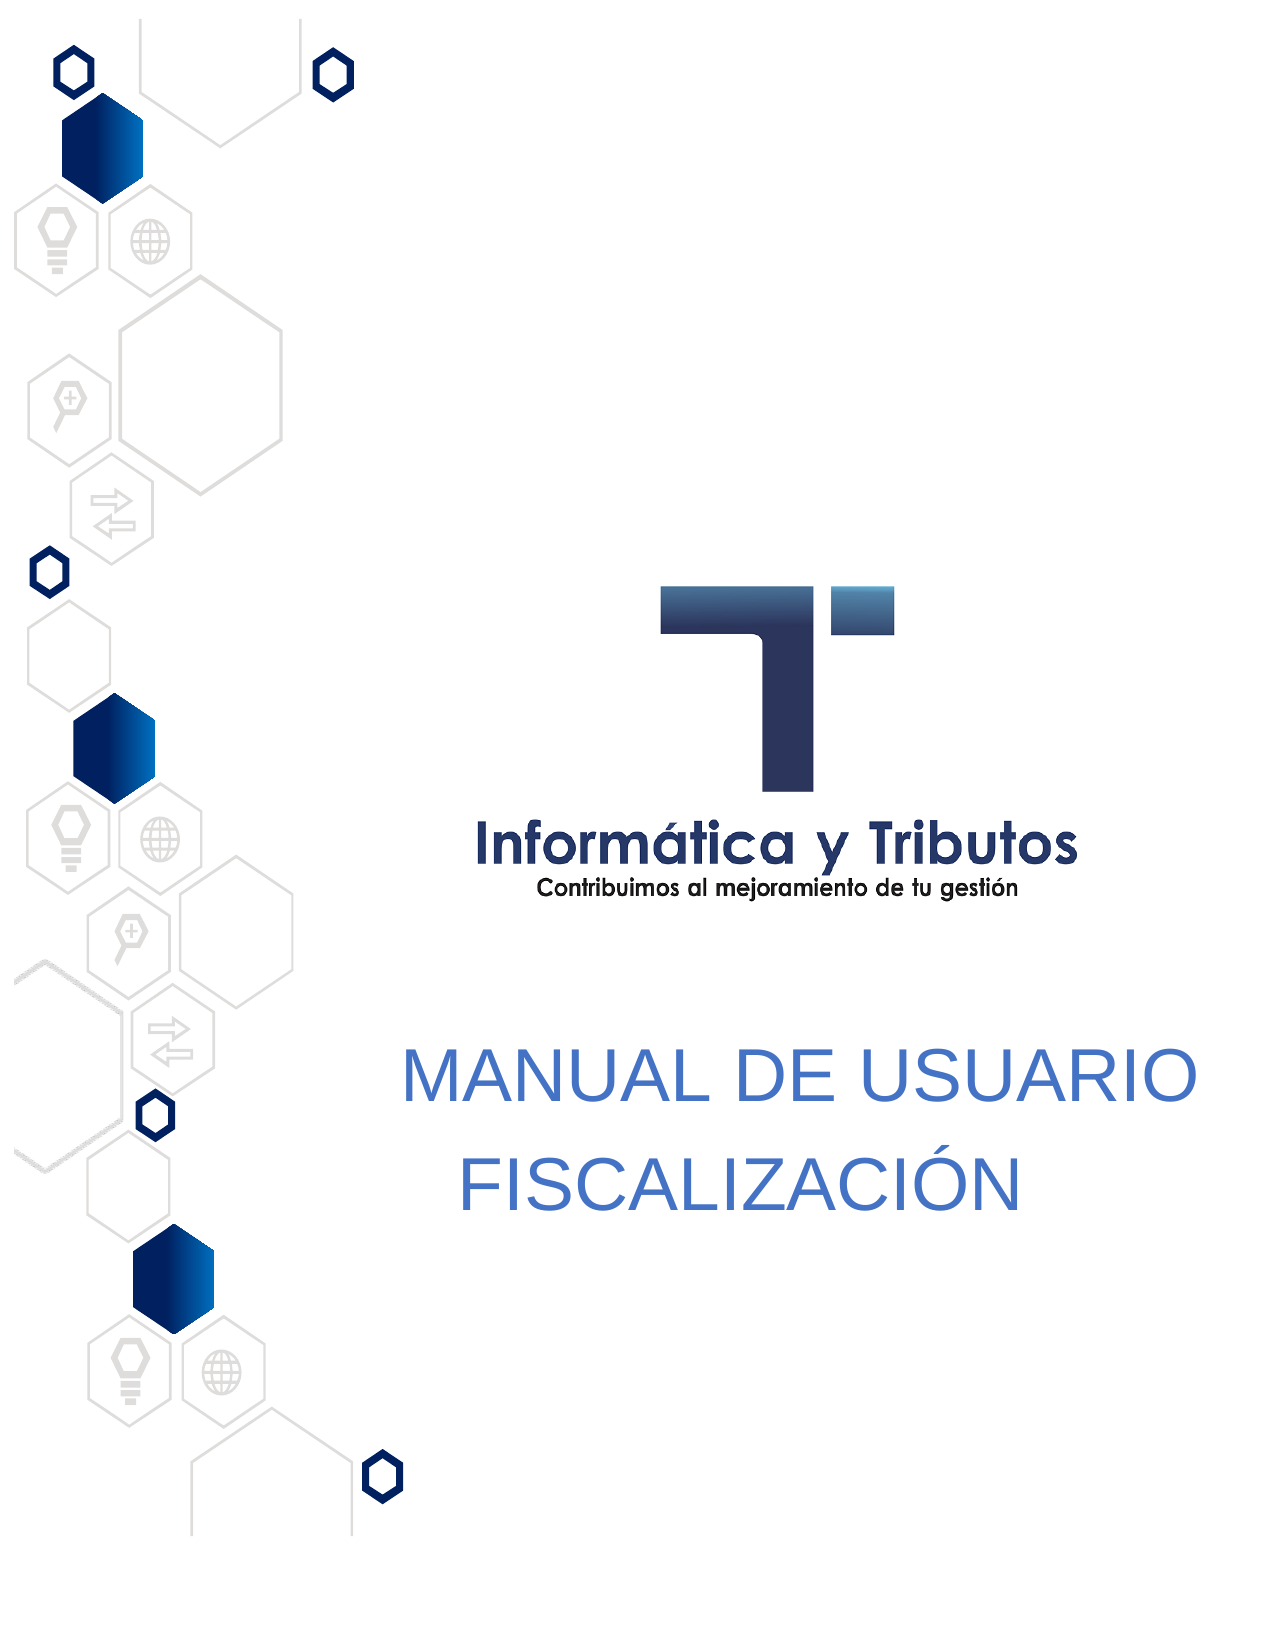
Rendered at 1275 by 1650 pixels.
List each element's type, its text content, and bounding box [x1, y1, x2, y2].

text FISCALIZACIÓN [75, 1140, 1200, 1227]
picture [14, 959, 124, 1174]
text MANUAL DE USUARIO [75, 1031, 1200, 1117]
picture [475, 584, 1078, 904]
